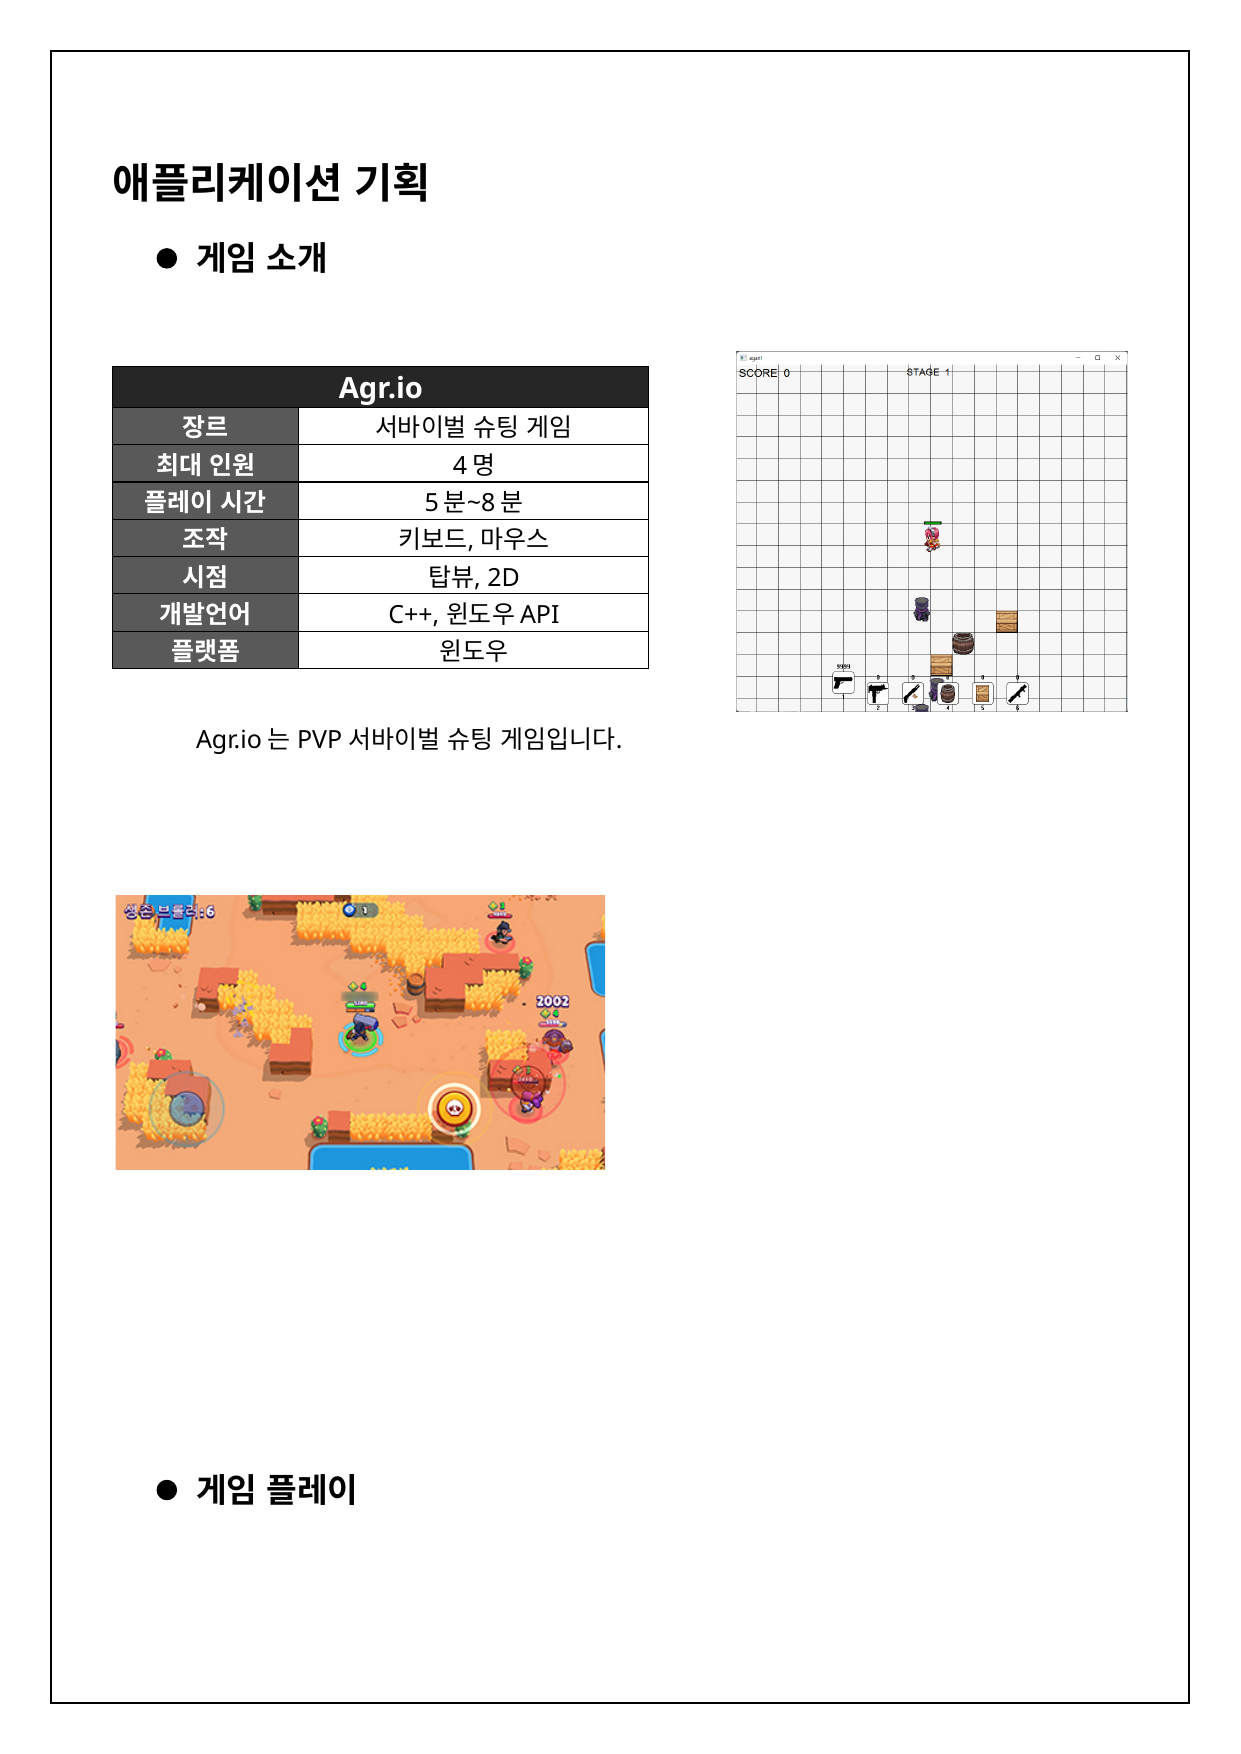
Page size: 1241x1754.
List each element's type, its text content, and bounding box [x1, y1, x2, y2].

table_cell 최대 인원 [113, 445, 298, 481]
table_cell 플레이 시간 [113, 483, 298, 519]
table_cell 4명 [299, 445, 648, 481]
table_header Agr.io [113, 367, 648, 407]
list 게임 플레이 [154, 1463, 1128, 1512]
table_cell 키보드, 마우스 [299, 520, 648, 556]
table_cell 장르 [113, 408, 298, 444]
table_cell 조작 [113, 520, 298, 556]
picture [115, 895, 606, 1170]
text 애플리케이션 기획 [112, 150, 1128, 210]
text Agr.io는 PVP 서바이벌 슈팅 게임입니다. [112, 719, 1128, 756]
table_cell 플랫폼 [113, 632, 298, 668]
list 게임 소개 [154, 232, 1128, 280]
table_cell 윈도우 [299, 632, 648, 668]
picture [736, 351, 1128, 712]
table_cell 탑뷰, 2D [299, 557, 648, 593]
table_cell 시점 [113, 557, 298, 593]
table_cell C++, 윈도우API [299, 594, 648, 631]
table_cell 5분~8분 [299, 483, 648, 519]
table_cell 서바이벌 슈팅 게임 [299, 408, 648, 444]
table_cell 개발언어 [113, 594, 298, 631]
